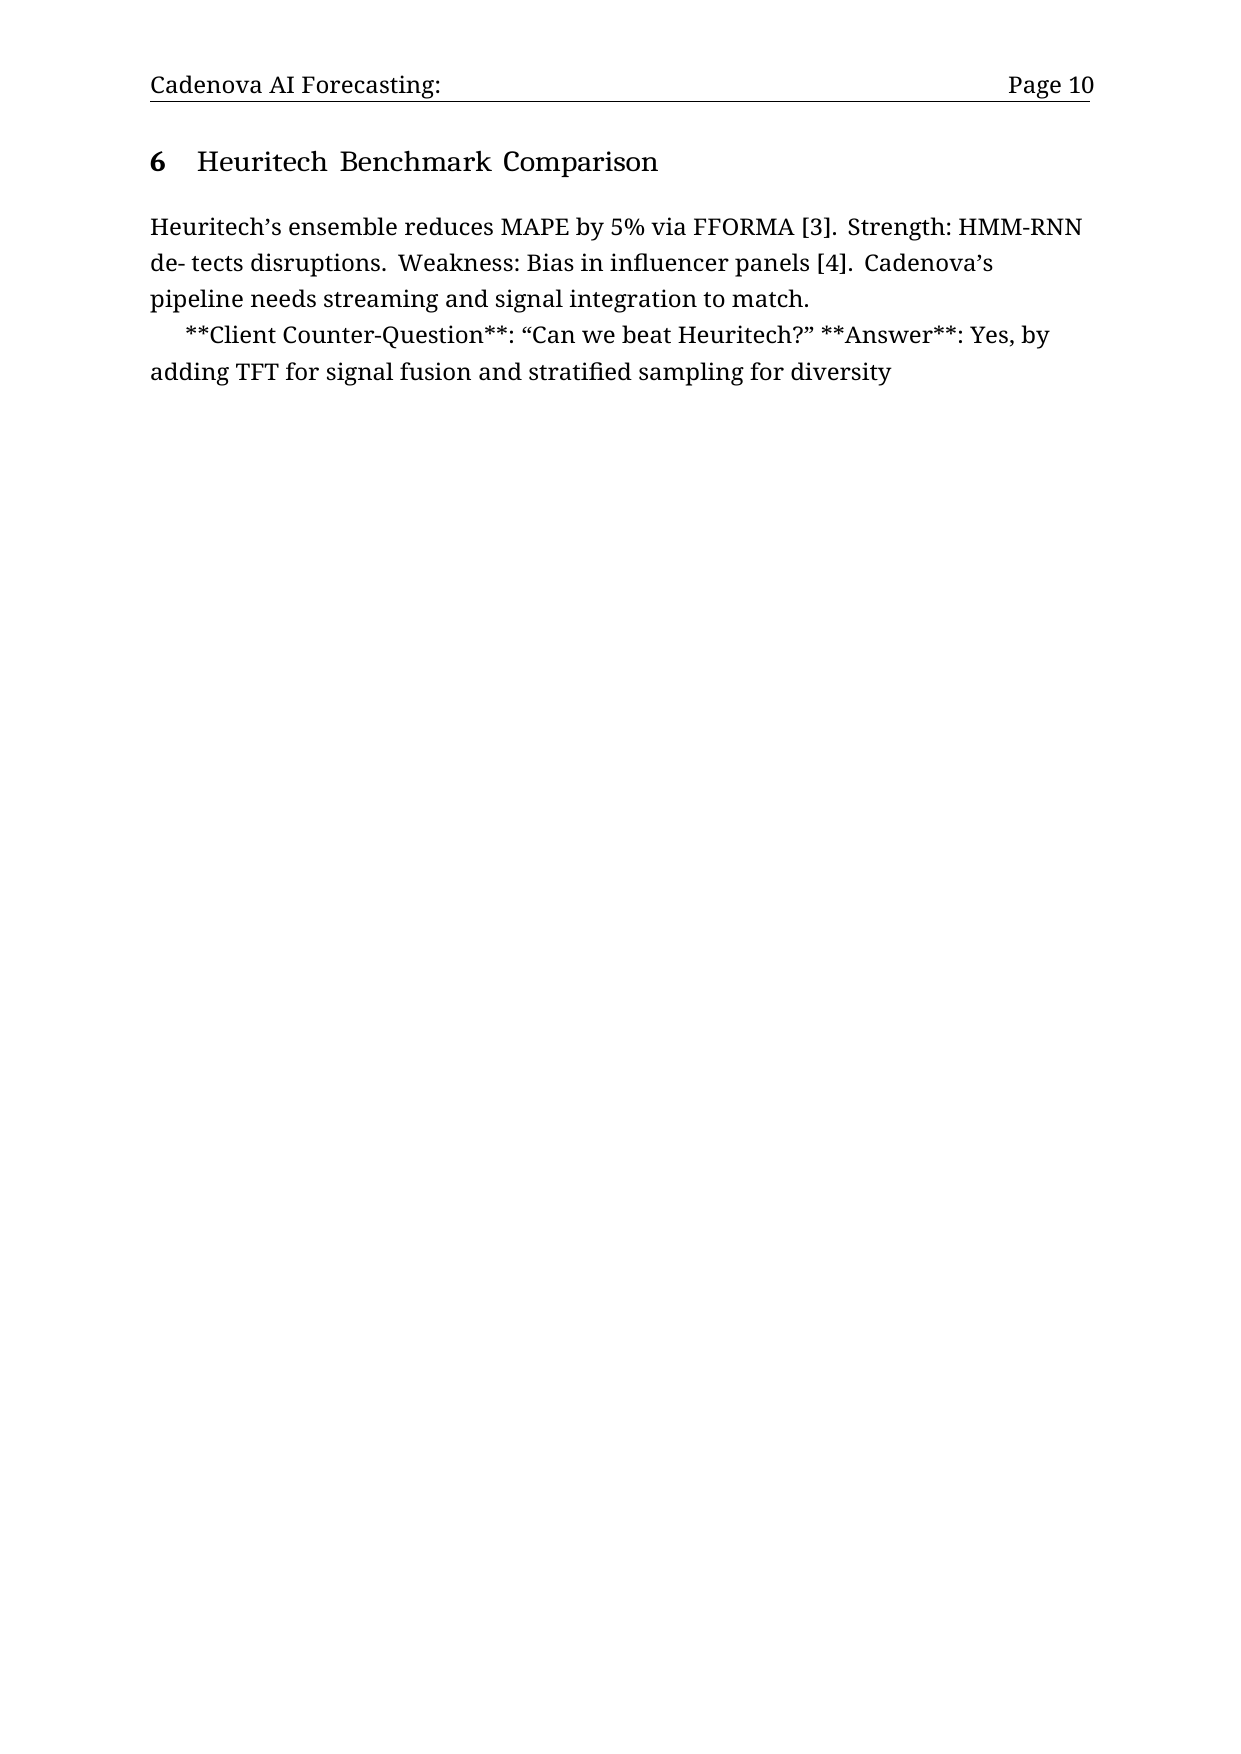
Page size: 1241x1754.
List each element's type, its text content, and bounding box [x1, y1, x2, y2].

subtitle Heuritech Benchmark Comparison [150, 145, 1226, 178]
text Heuritech’s ensemble reduces MAPE by 5% via FFORMA [3]. Strength: HMM-RNN de- tects disruptions. Weakness: Bias in influencer panels [4]. Cadenova’s pipeline needs streaming and signal integration to match. [150, 211, 1090, 314]
text **Client Counter-Question**: “Can we beat Heuritech?” **Answer**: Yes, by adding TFT for signal fusion and stratified sampling for diversity [150, 319, 1090, 387]
